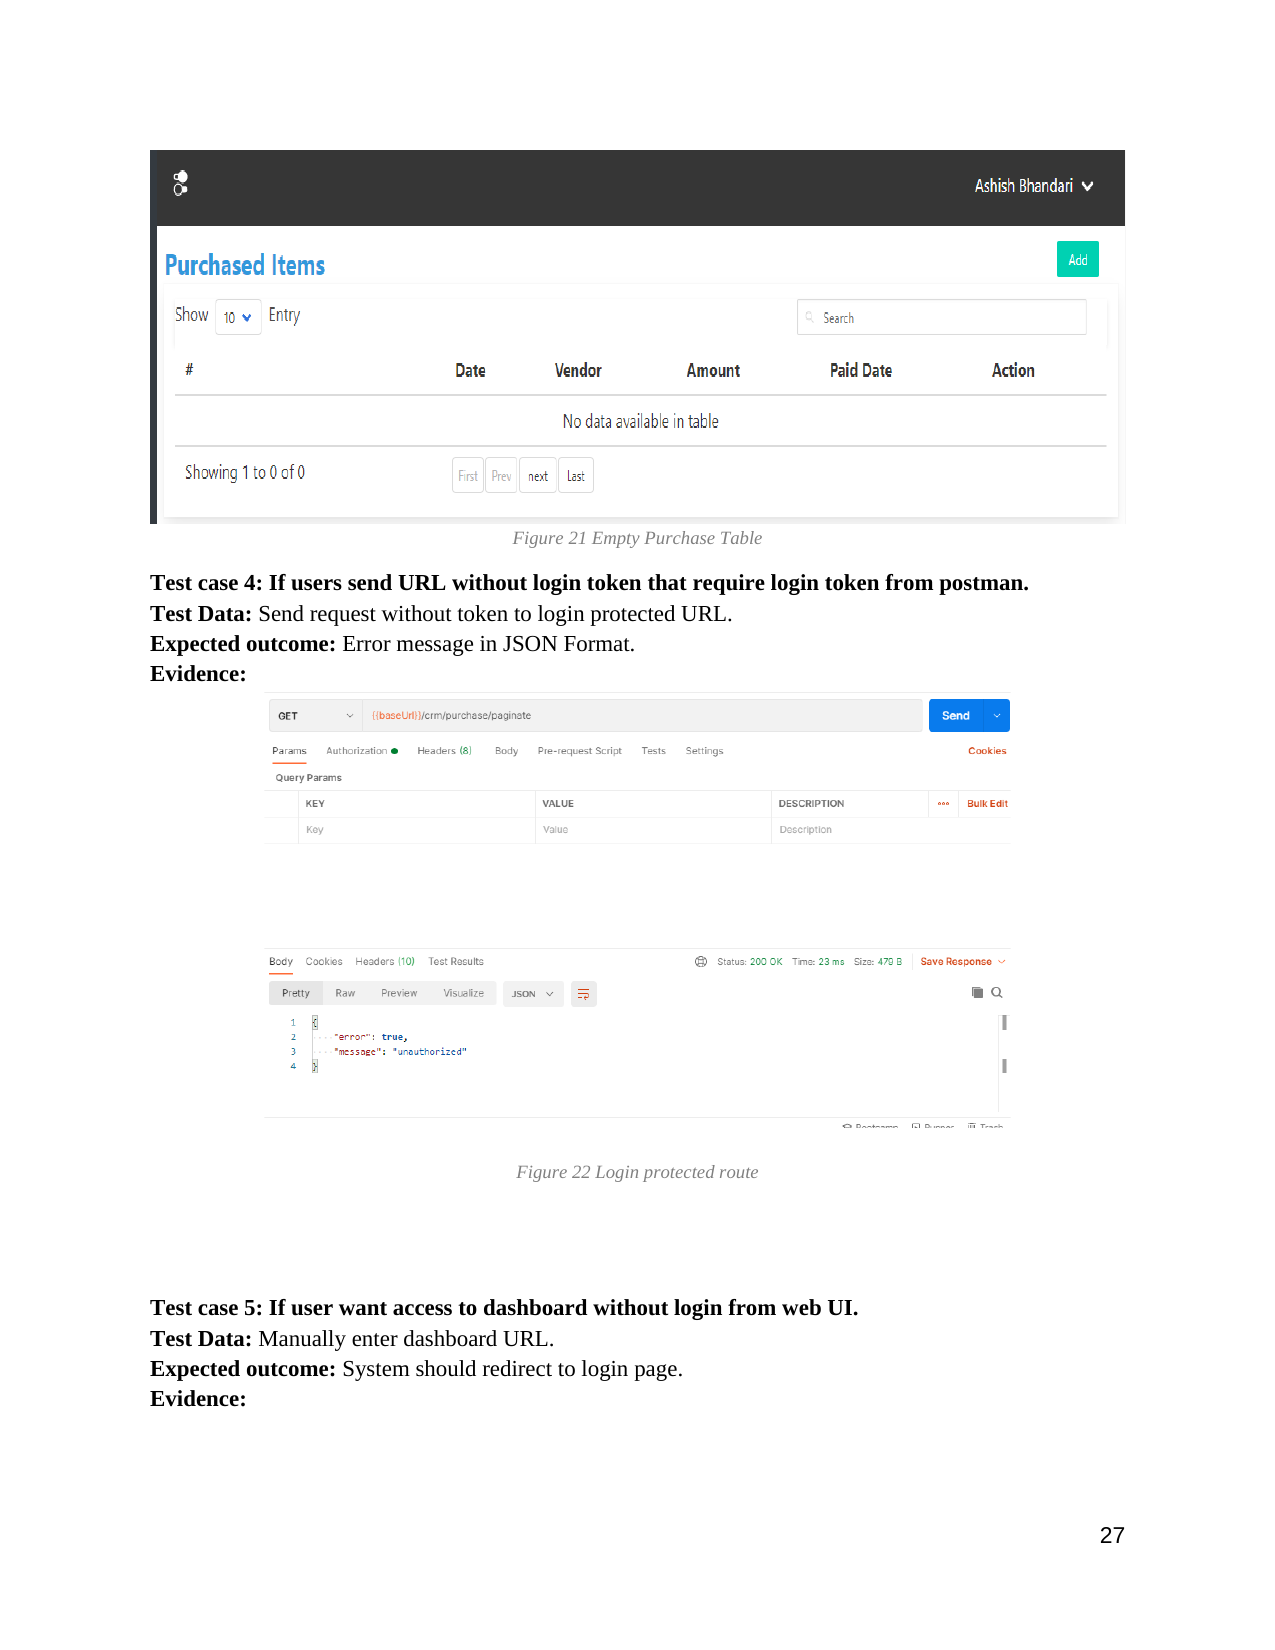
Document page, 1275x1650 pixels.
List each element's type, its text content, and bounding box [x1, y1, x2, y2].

text Expected outcome: System should redirect to login page. [150, 1355, 1125, 1381]
text Figure 21 Empty Purchase Table [150, 527, 1125, 549]
text Test Data: Send request without token to login protected URL. [150, 600, 1125, 626]
text Test case 5: If user want access to dashboard without login from web UI. [150, 1294, 1125, 1321]
text Evidence: [150, 1385, 1125, 1411]
picture [150, 150, 1126, 524]
text Expected outcome: Error message in JSON Format. [150, 630, 1125, 656]
picture [264, 690, 1011, 1128]
text Test Data: Manually enter dashboard URL. [150, 1324, 1125, 1351]
text Figure 22 Login protected route [150, 1161, 1125, 1183]
text Test case 4: If users send URL without login token that require login token from postman. [150, 569, 1125, 596]
text Evidence: [150, 660, 1125, 686]
